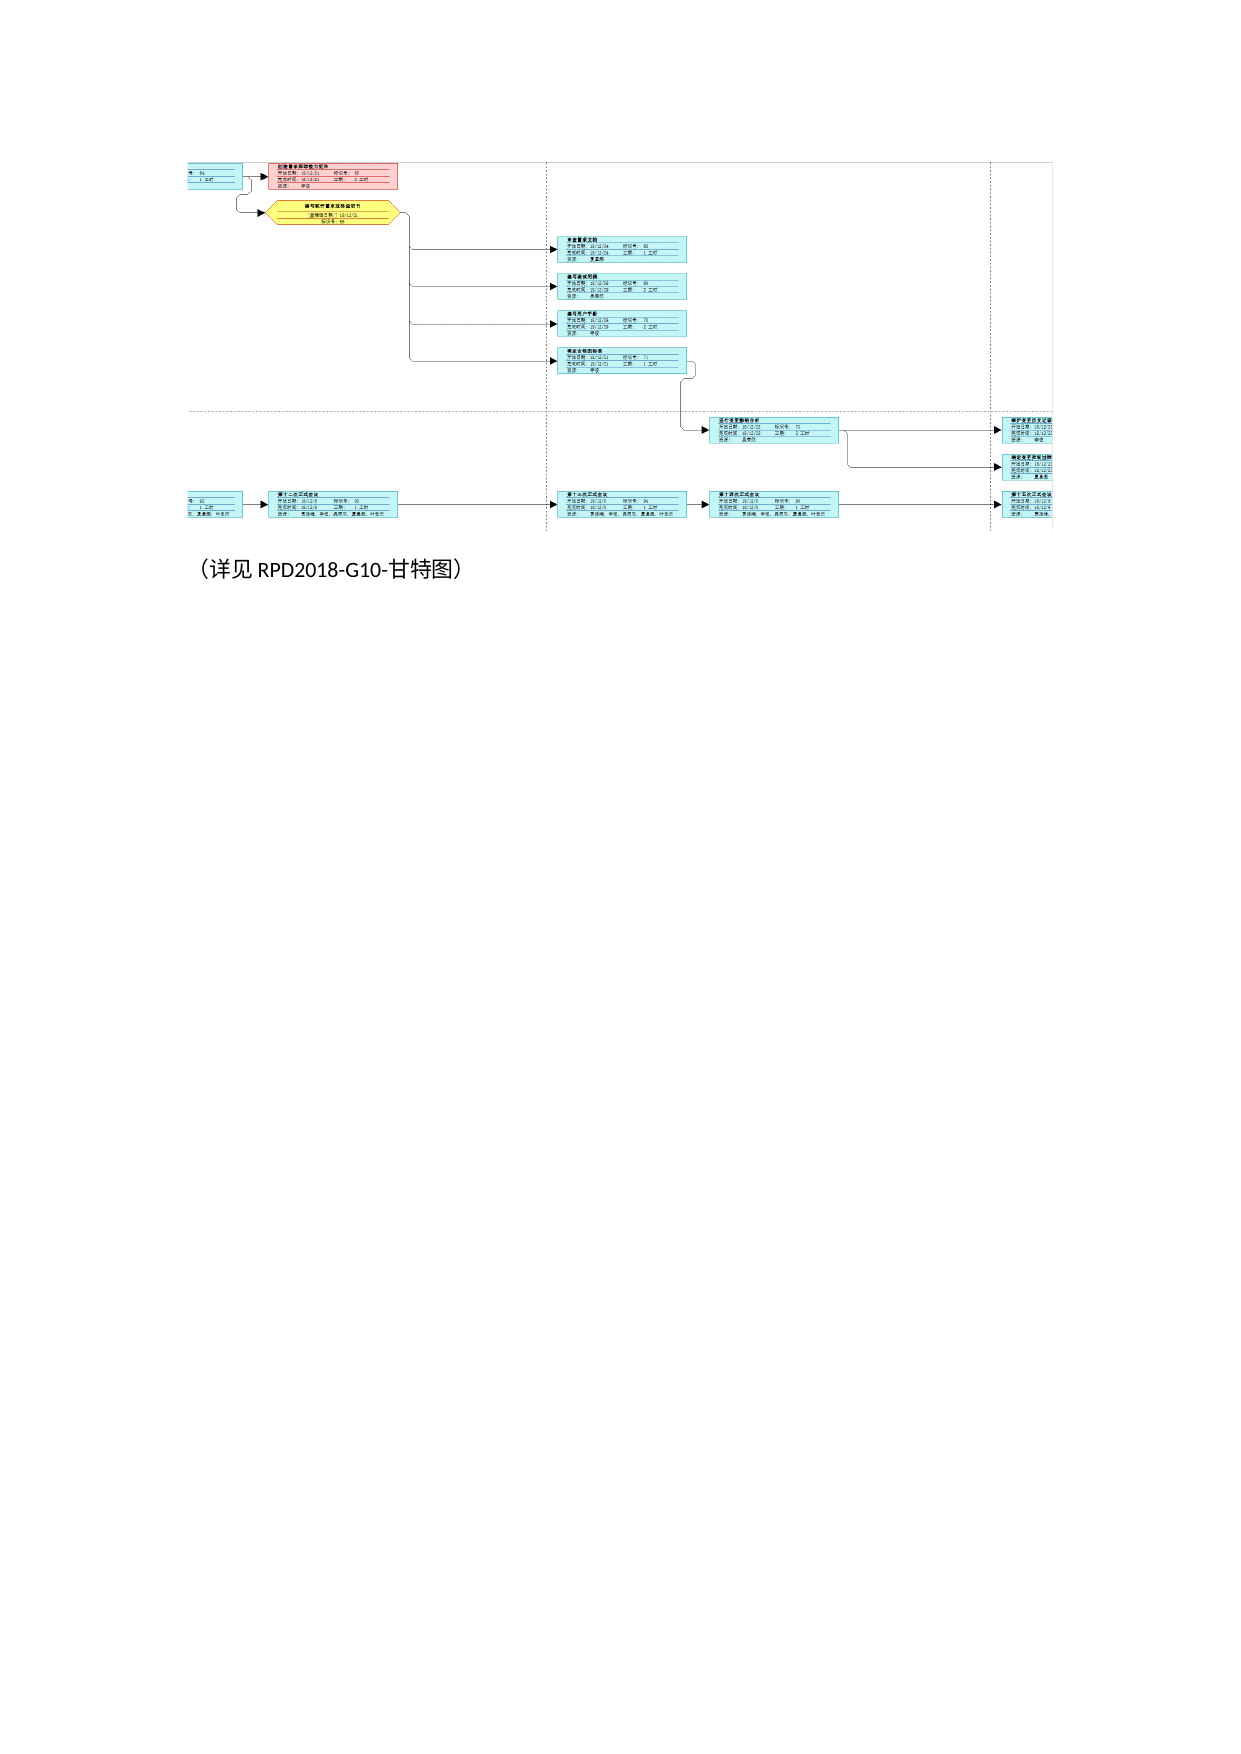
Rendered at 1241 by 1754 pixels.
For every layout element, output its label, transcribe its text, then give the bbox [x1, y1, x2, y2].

text （详见RPD2018-G10-甘特图） [187, 552, 1053, 584]
picture [187, 162, 1053, 531]
